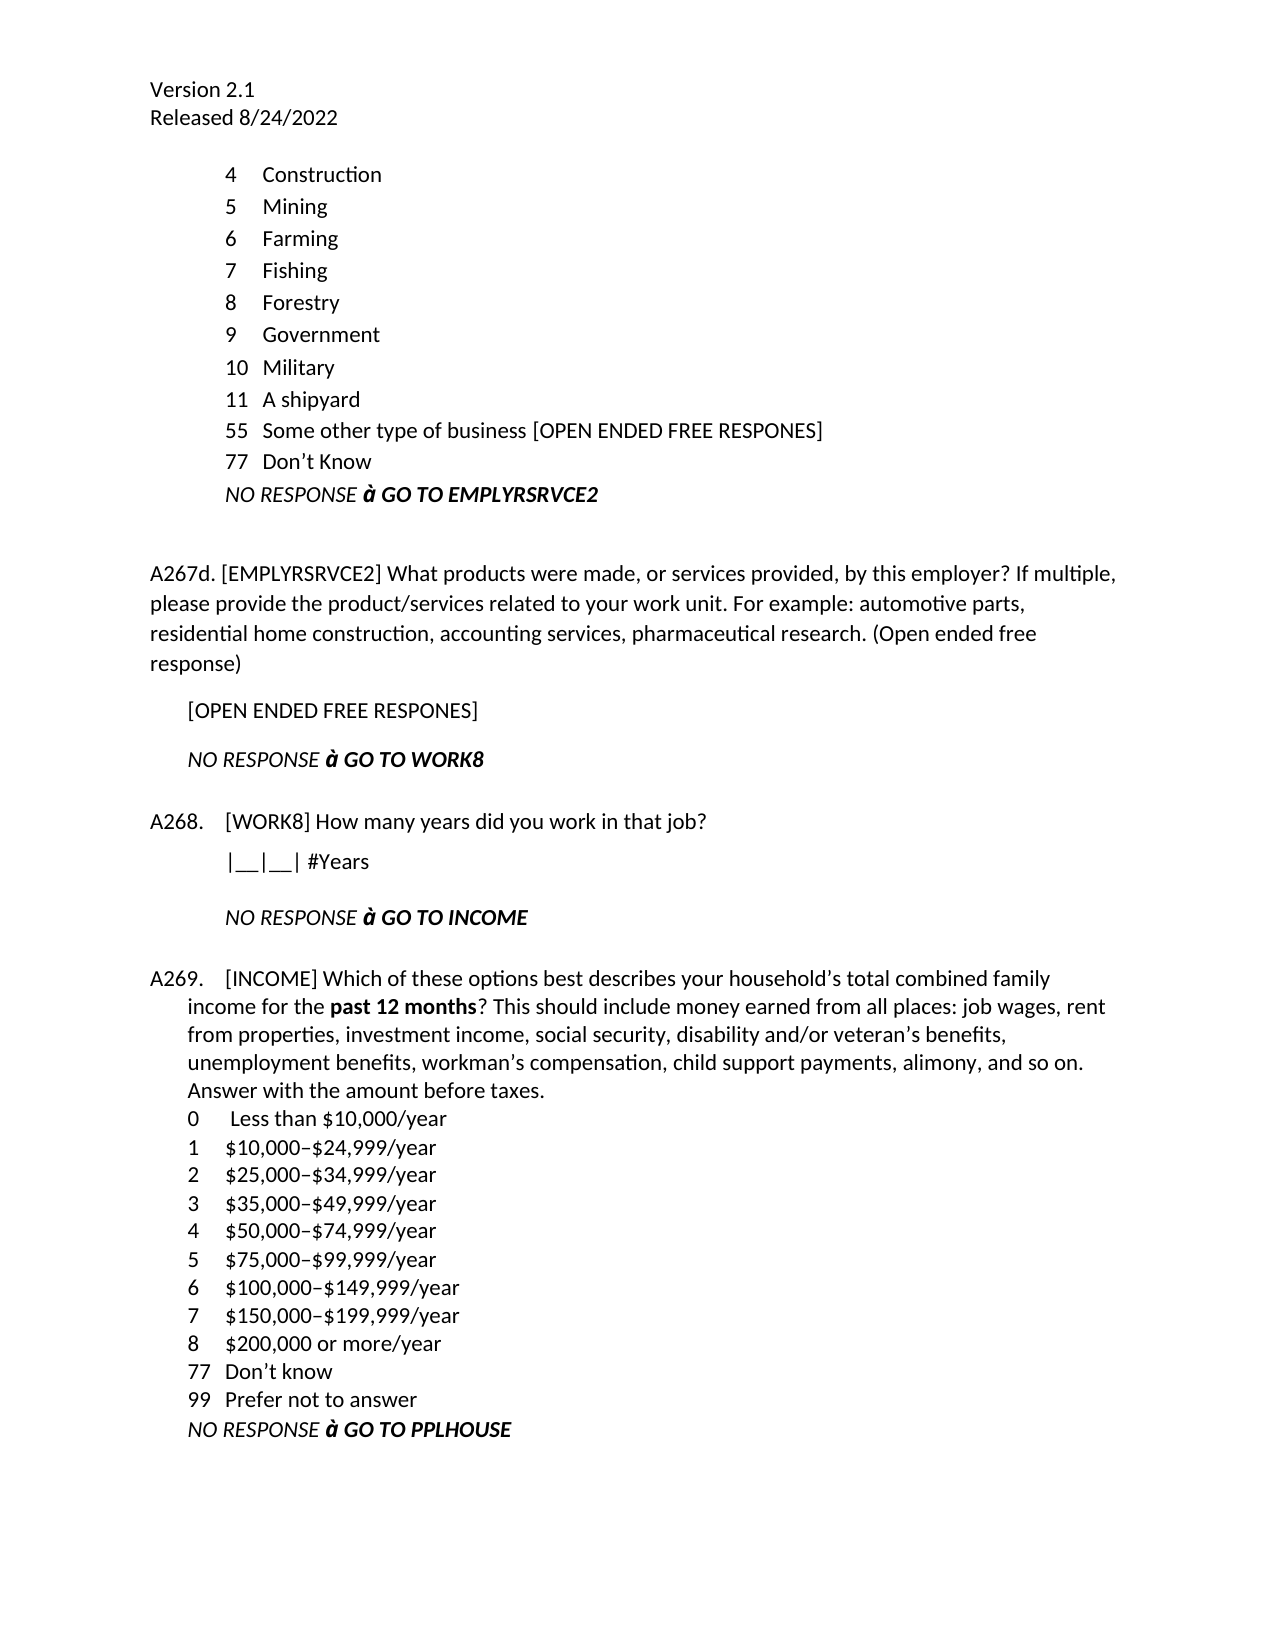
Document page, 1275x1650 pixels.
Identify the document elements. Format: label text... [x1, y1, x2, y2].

text |__|__| #Years [187, 847, 1125, 876]
text A267d. [EMPLYRSRVCE2] What products were made, or services provided, by this employer? If multiple, please provide the product/services related to your work unit. For example: automotive parts, residential home construction, accounting services, pharmaceutical research. (Open ended free response) [150, 559, 1125, 677]
list NO RESPONSE à GO TO INCOME [225, 901, 1125, 932]
list Don’t know [187, 1357, 1125, 1385]
list [INCOME] Which of these options best describes your household’s total combined family income for the past 12 months? This should include money earned from all places: job wages, rent from properties, investment income, social security, disability and/or veteran’s benefits, unemployment benefits, workman’s compensation, child support payments, alimony, and so on. Answer with the amount before taxes. [150, 964, 1125, 1104]
list $25,000–$34,999/year [187, 1161, 1125, 1189]
list Some other type of business [OPEN ENDED FREE RESPONES] [225, 416, 1125, 444]
list $10,000–$24,999/year [187, 1133, 1125, 1161]
text NO RESPONSE à GO TO PPLHOUSE [187, 1413, 1125, 1444]
list Prefer not to answer [187, 1385, 1125, 1413]
list Less than $10,000/year [187, 1104, 1125, 1133]
list Fishing [225, 255, 1125, 285]
list Government [225, 319, 1125, 349]
list $35,000–$49,999/year [187, 1189, 1125, 1217]
list [WORK8] How many years did you work in that job? [150, 807, 1125, 835]
text [OPEN ENDED FREE RESPONES] [187, 696, 1125, 724]
list Military [225, 352, 1125, 381]
list A shipyard [225, 384, 1125, 413]
list Construction [225, 159, 1125, 189]
list $50,000–$74,999/year [187, 1217, 1125, 1245]
list NO RESPONSE à GO TO EMPLYRSRVCE2 [187, 478, 1125, 509]
list Don’t Know [225, 446, 1125, 476]
list Forestry [225, 287, 1125, 317]
list $150,000–$199,999/year [187, 1301, 1125, 1329]
list $200,000 or more/year [187, 1329, 1125, 1357]
list Mining [225, 191, 1125, 221]
list $100,000–$149,999/year [187, 1273, 1125, 1301]
list $75,000–$99,999/year [187, 1245, 1125, 1273]
list NO RESPONSE à GO TO WORK8 [187, 743, 1125, 774]
list Farming [225, 223, 1125, 253]
